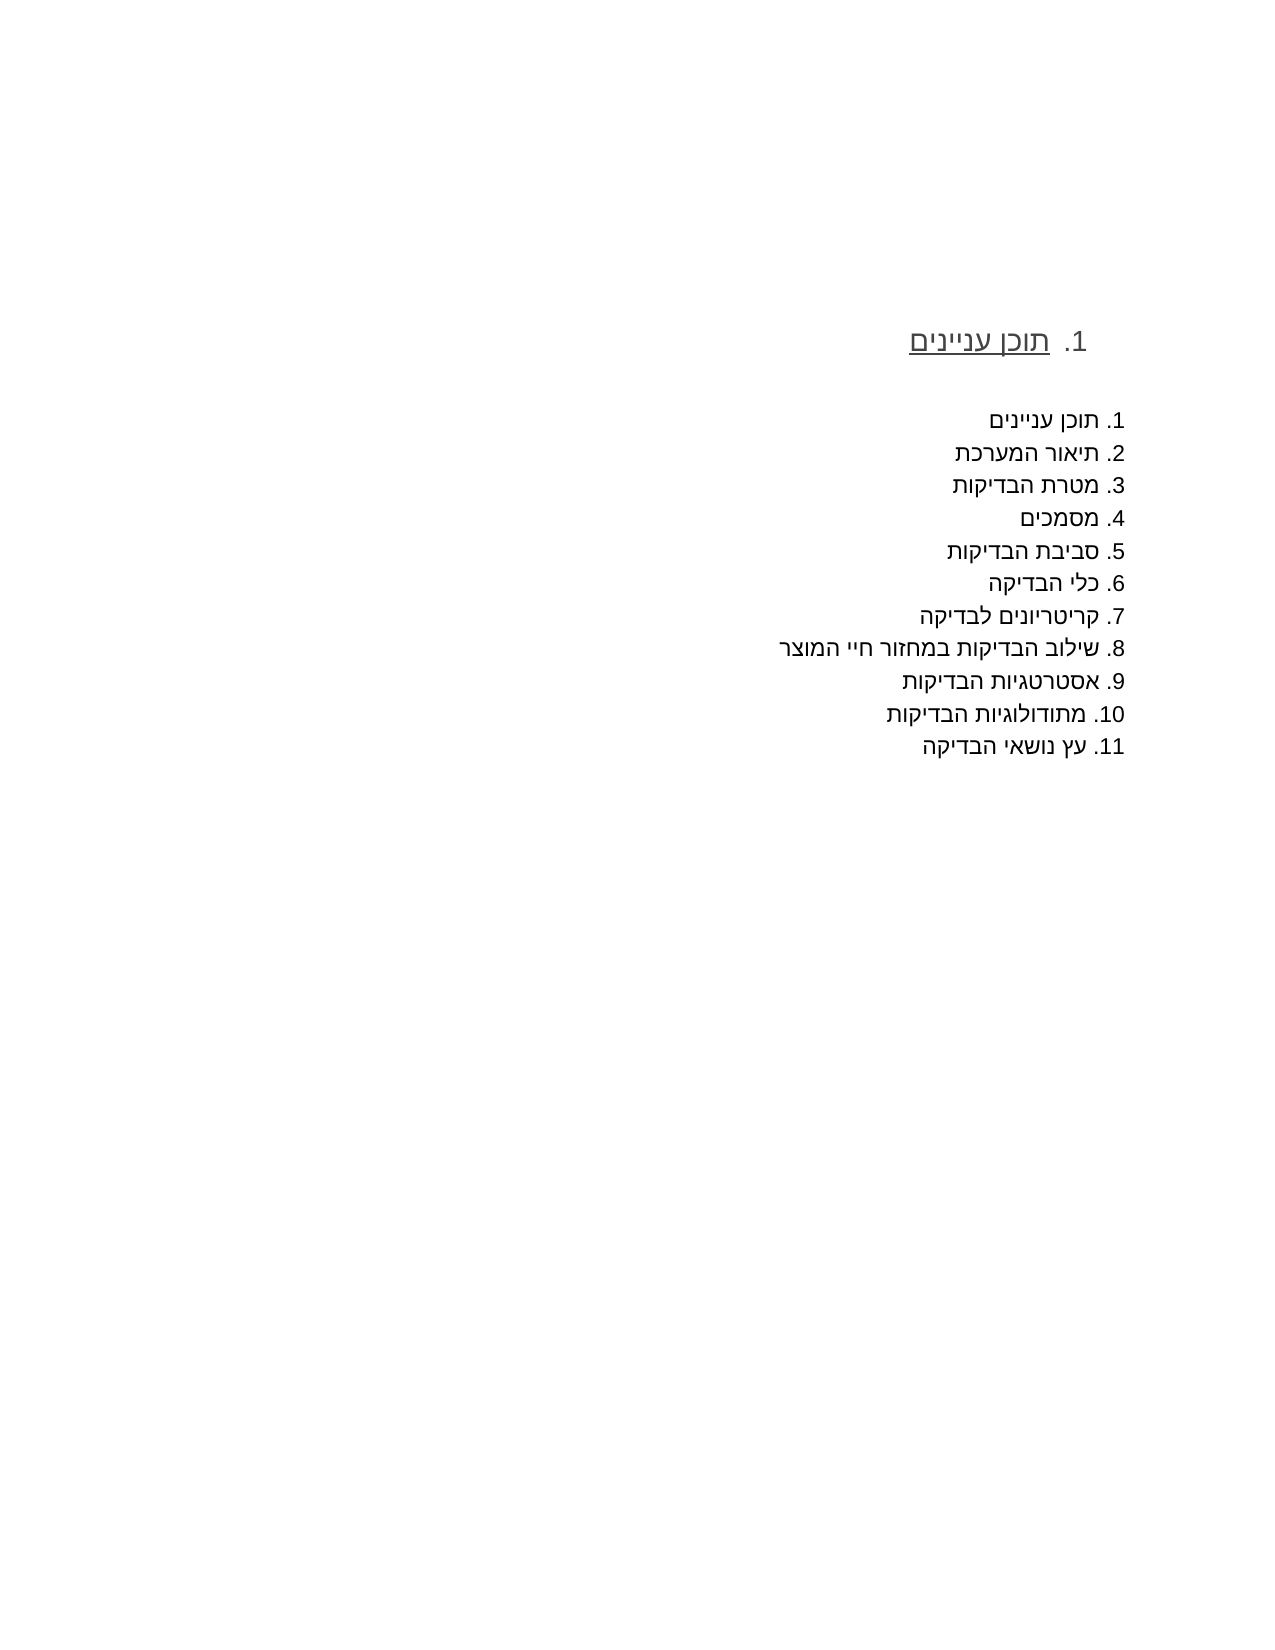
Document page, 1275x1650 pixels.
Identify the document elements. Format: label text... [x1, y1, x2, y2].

subtitle תוכן עניינים [150, 324, 1087, 357]
